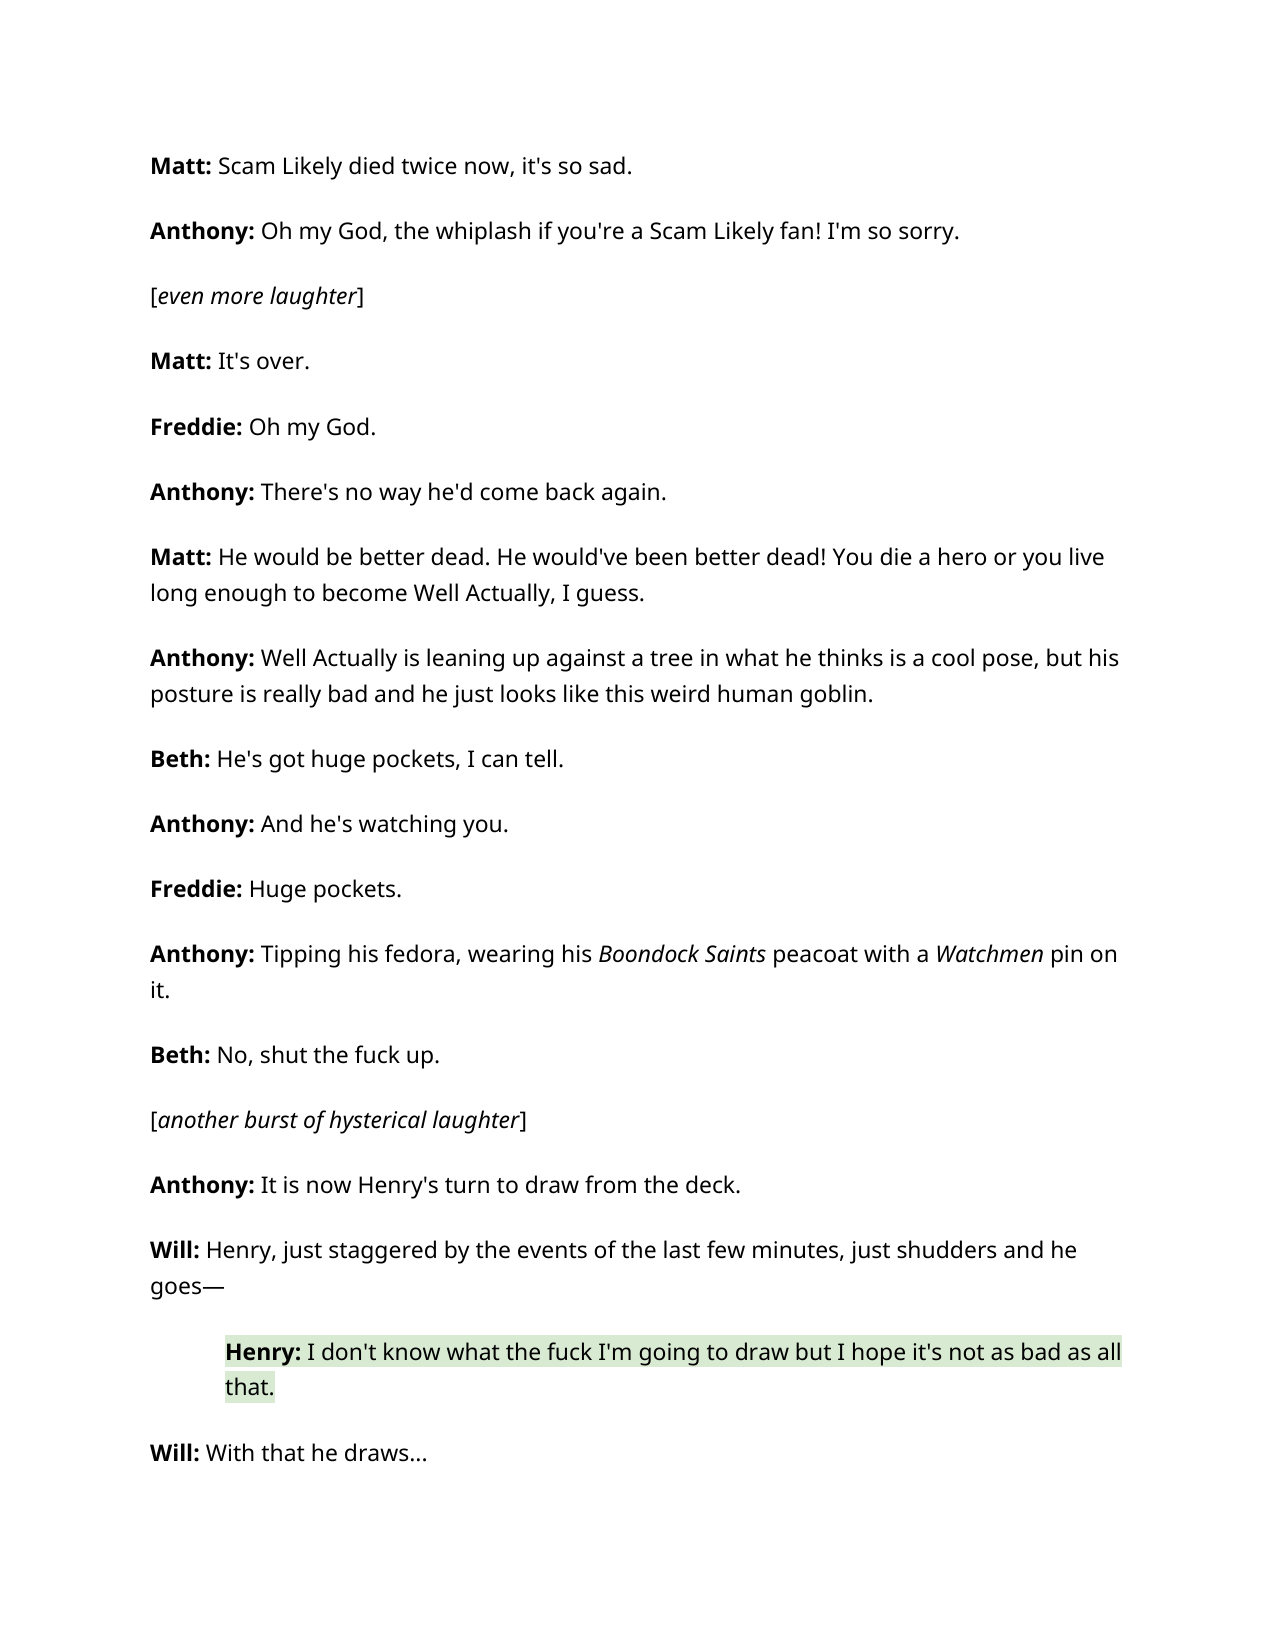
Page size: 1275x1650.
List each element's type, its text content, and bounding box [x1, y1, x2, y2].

text Matt: It's over. [150, 345, 1125, 377]
text Freddie: Oh my God. [150, 410, 1125, 442]
text Henry: I don't know what the fuck I'm going to draw but I hope it's not as bad as all that. [225, 1335, 1125, 1403]
text [even more laughter] [150, 280, 1125, 311]
text Anthony: There's no way he'd come back again. [150, 476, 1125, 507]
text Will: Henry, just staggered by the events of the last few minutes, just shudders and he goes— [150, 1234, 1125, 1302]
text Beth: No, shut the fuck up. [150, 1039, 1125, 1070]
text [another burst of hysterical laughter] [150, 1104, 1125, 1135]
text Anthony: It is now Henry's turn to draw from the deck. [150, 1169, 1125, 1201]
text Anthony: Well Actually is leaning up against a tree in what he thinks is a cool pose, but his posture is really bad and he just looks like this weird human goblin. [150, 642, 1125, 709]
text Will: With that he draws... [150, 1436, 1125, 1468]
text Anthony: Tipping his fedora, wearing his Boondock Saints peacoat with a Watchmen pin on it. [150, 938, 1125, 1005]
text Matt: He would be better dead. He would've been better dead! You die a hero or you live long enough to become Well Actually, I guess. [150, 541, 1125, 608]
text Freddie: Huge pockets. [150, 873, 1125, 904]
text Matt: Scam Likely died twice now, it's so sad. [150, 150, 1125, 181]
text Beth: He's got huge pockets, I can tell. [150, 743, 1125, 774]
text Anthony: Oh my God, the whiplash if you're a Scam Likely fan! I'm so sorry. [150, 215, 1125, 246]
text Anthony: And he's watching you. [150, 808, 1125, 839]
